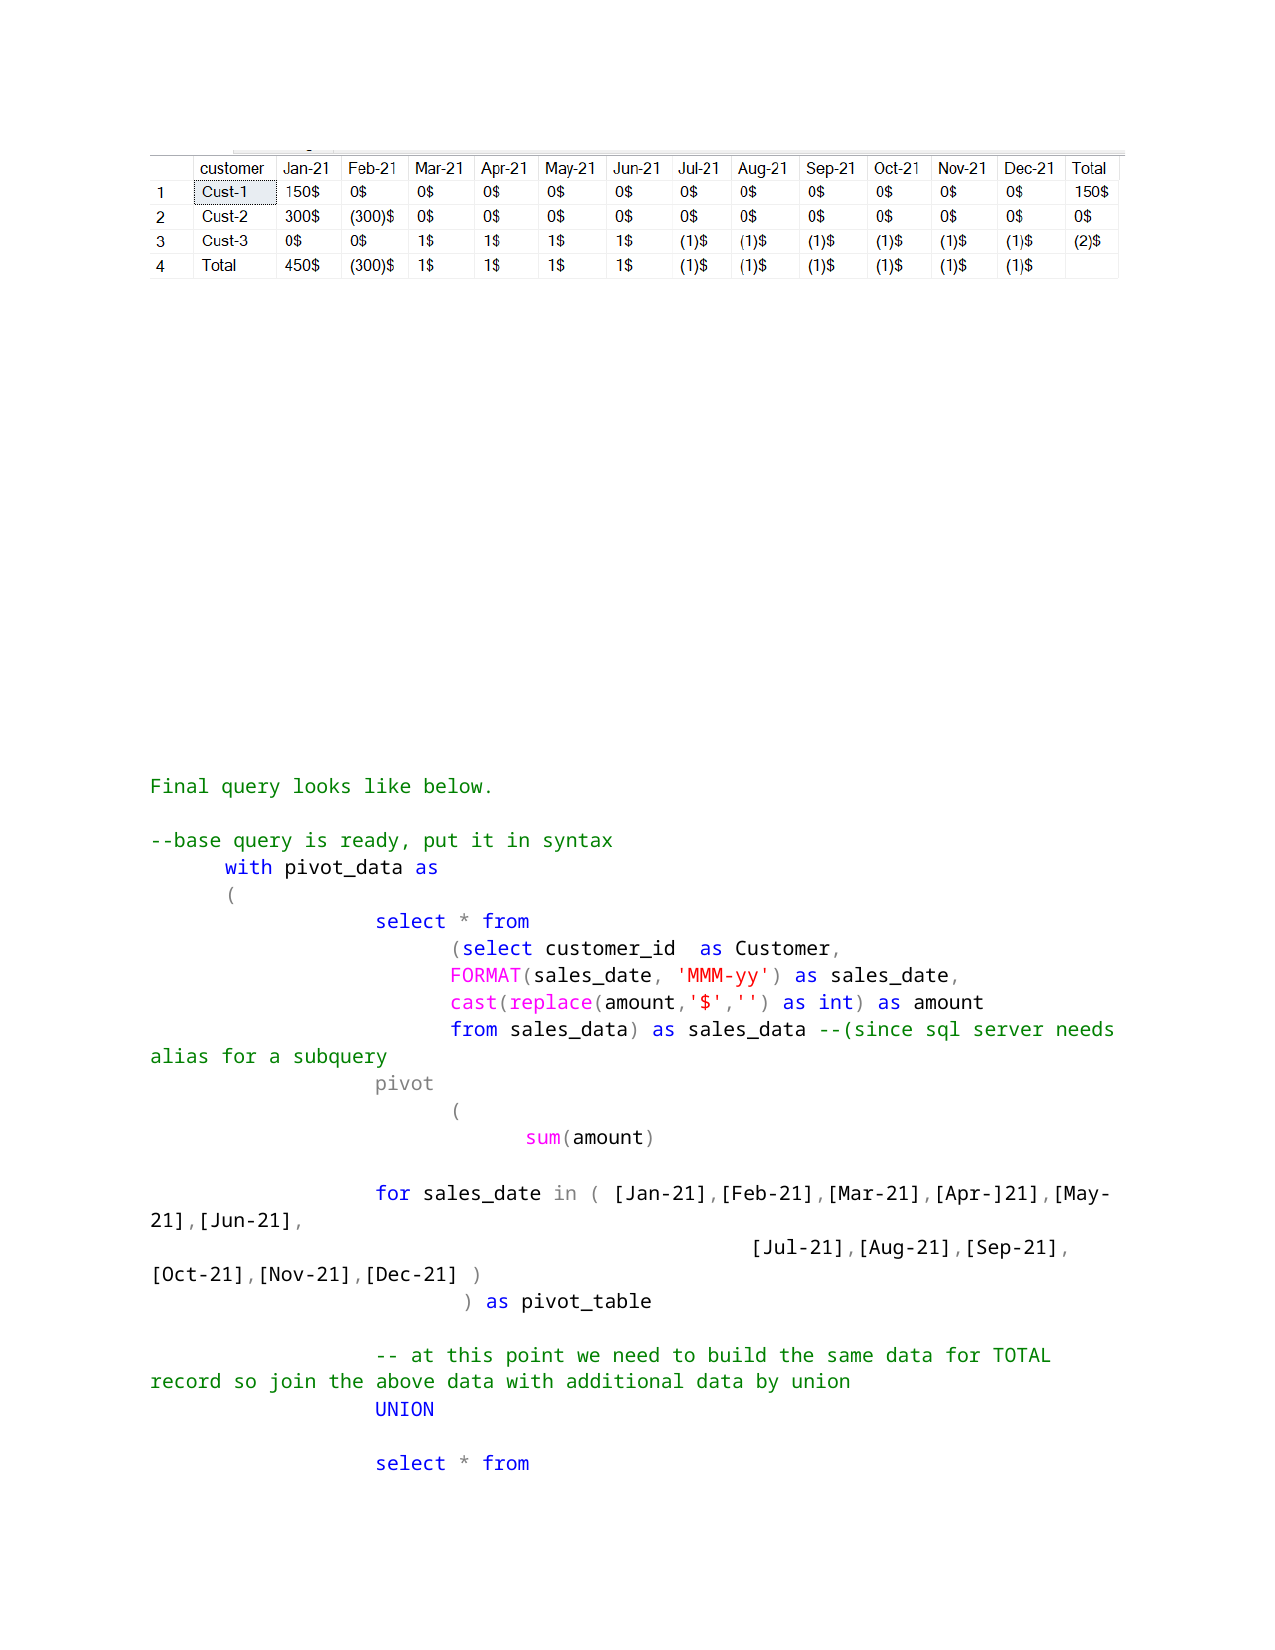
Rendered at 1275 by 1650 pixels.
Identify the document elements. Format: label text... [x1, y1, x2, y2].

text pivot [150, 1069, 1125, 1096]
text sum(amount) [150, 1123, 1125, 1150]
text -- at this point we need to build the same data for TOTAL record so join the above data with additional data by union [150, 1341, 1125, 1395]
text ( [150, 1096, 1125, 1123]
text ) as pivot_table [150, 1287, 1125, 1314]
text cast(replace(amount,'$','') as int) as amount [150, 988, 1125, 1015]
text UNION [150, 1395, 1125, 1422]
text from sales_data) as sales_data --(since sql server needs alias for a subquery [150, 1015, 1125, 1069]
text with pivot_data as [150, 853, 1125, 880]
text --base query is ready, put it in syntax [150, 826, 1125, 853]
text select * from [150, 907, 1125, 934]
picture [150, 150, 1125, 287]
text for sales_date in ( [Jan-21],[Feb-21],[Mar-21],[Apr-]21],[May-21],[Jun-21], [150, 1179, 1125, 1233]
text select * from [150, 1449, 1125, 1476]
text FORMAT(sales_date, 'MMM-yy') as sales_date, [150, 961, 1125, 988]
text ( [150, 880, 1125, 907]
text Final query looks like below. [150, 772, 1125, 799]
text (select customer_id as Customer, [150, 934, 1125, 961]
text [Jul-21],[Aug-21],[Sep-21],[Oct-21],[Nov-21],[Dec-21] ) [150, 1233, 1125, 1287]
